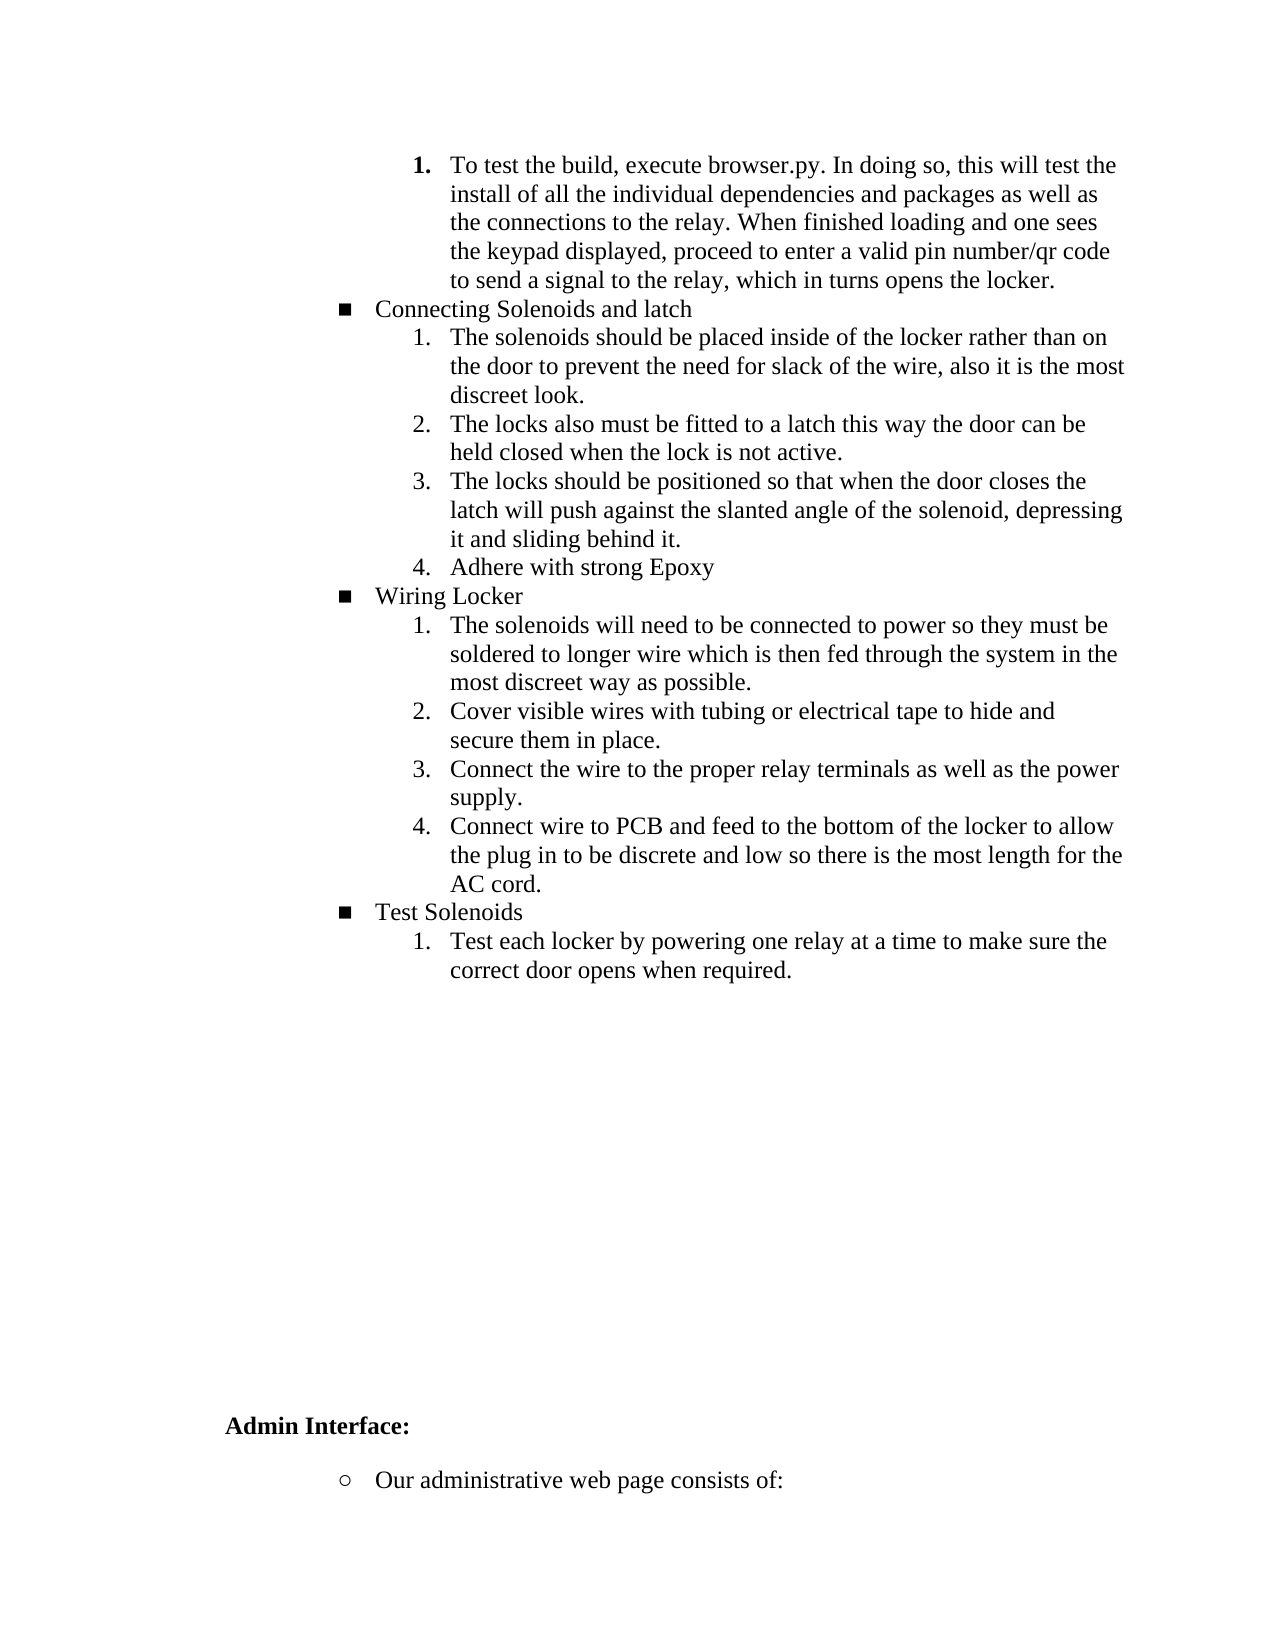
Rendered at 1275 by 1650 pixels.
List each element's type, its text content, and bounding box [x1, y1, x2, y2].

list Adhere with strong Epoxy [412, 552, 1125, 581]
list Test each locker by powering one relay at a time to make sure the correct door opens when required. [412, 926, 1125, 984]
list The solenoids will need to be connected to power so they must be soldered to longer wire which is then fed through the system in the most discreet way as possible. [412, 610, 1125, 696]
list The solenoids should be placed inside of the locker rather than on the door to prevent the need for slack of the wire, also it is the most discreet look. [412, 322, 1125, 409]
list Test Solenoids [337, 897, 1125, 926]
list To test the build, execute browser.py. In doing so, this will test the install of all the individual dependencies and packages as well as the connections to the relay. When finished loading and one sees the keypad displayed, proceed to enter a valid pin number/qr code to send a signal to the relay, which in turns opens the locker. [412, 150, 1125, 294]
list Cover visible wires with tubing or electrical tape to hide and secure them in place. [412, 696, 1125, 754]
text Admin Interface: [225, 1411, 1125, 1440]
list The locks also must be fitted to a latch this way the door can be held closed when the lock is not active. [412, 409, 1125, 466]
list Connect wire to PCB and feed to the bottom of the locker to allow the plug in to be discrete and low so there is the most length for the AC cord. [412, 811, 1125, 897]
list The locks should be positioned so that when the door closes the latch will push against the slanted angle of the solenoid, depressing it and sliding behind it. [412, 466, 1125, 552]
list Wiring Locker [337, 581, 1125, 610]
list Connect the wire to the proper relay terminals as well as the power supply. [412, 754, 1125, 811]
list Connecting Solenoids and latch [337, 294, 1125, 322]
list Our administrative web page consists of: [337, 1465, 1125, 1494]
